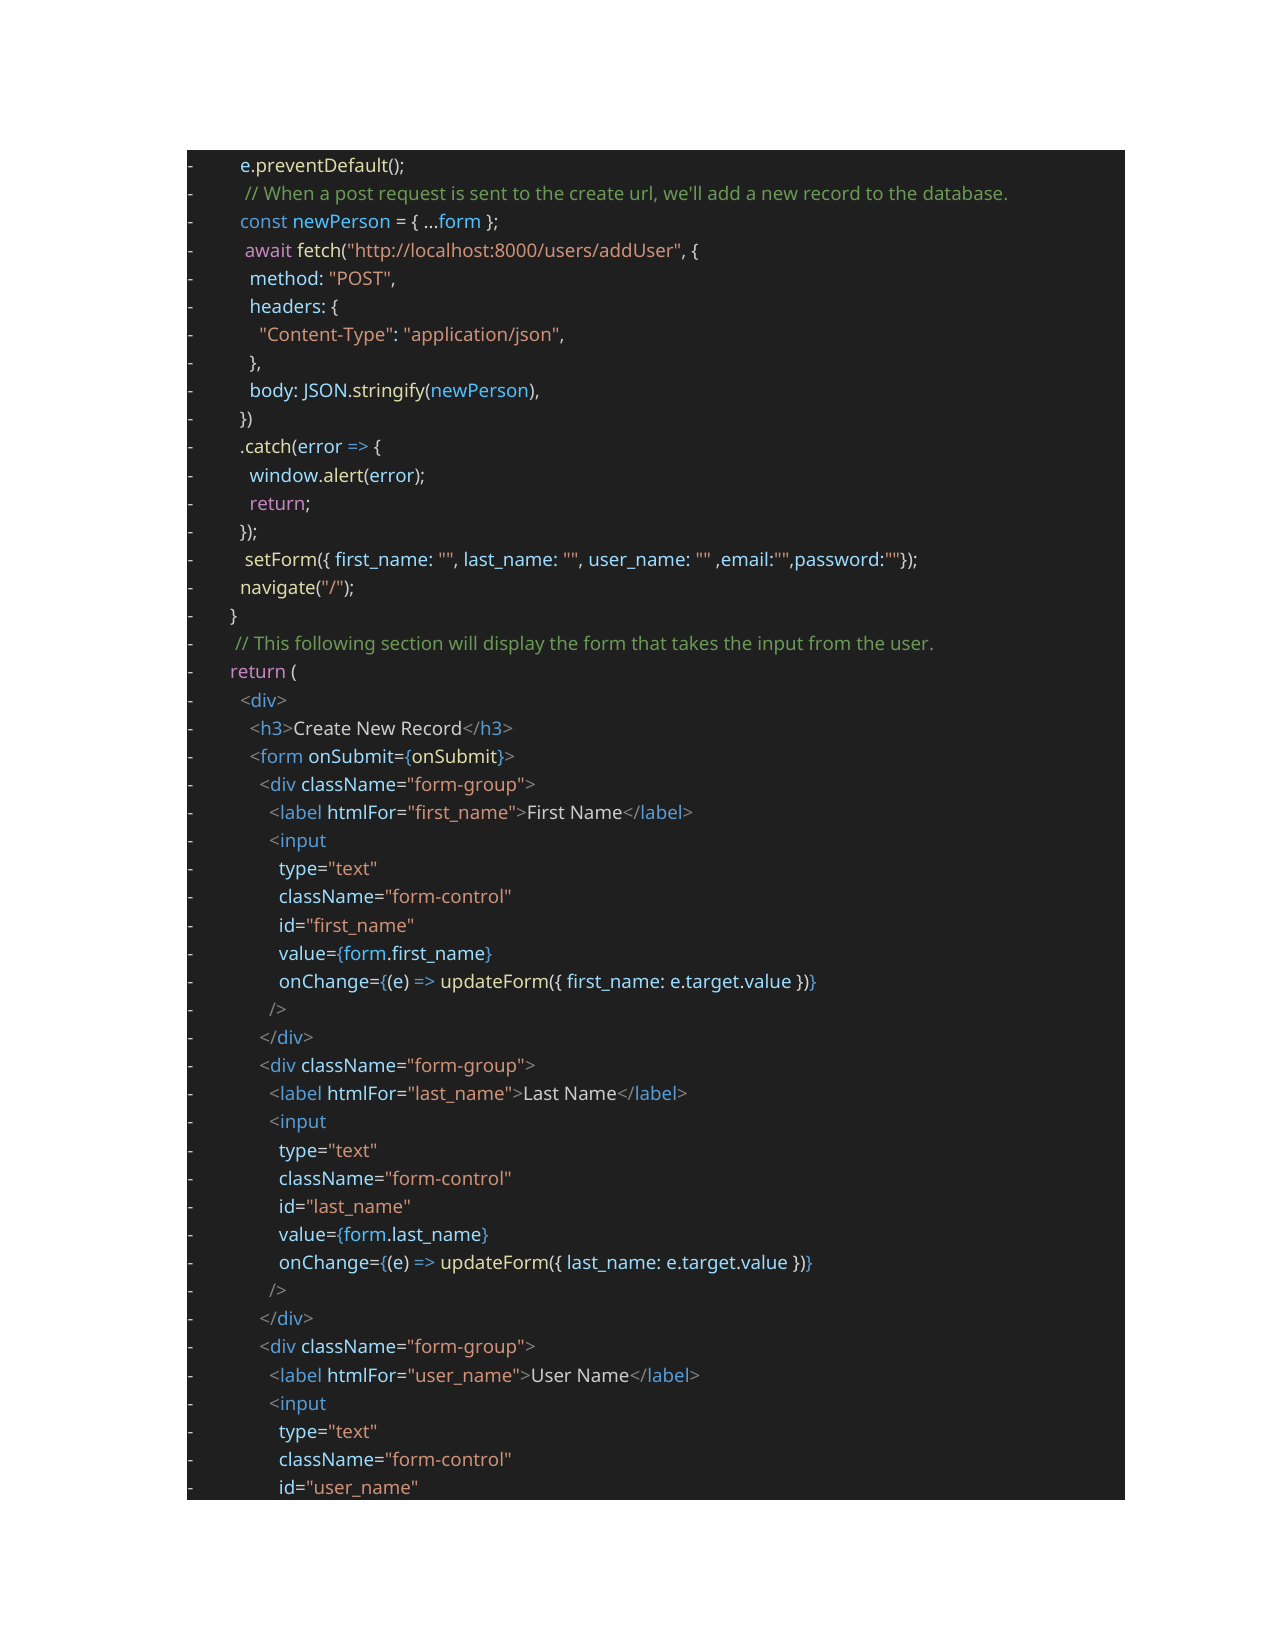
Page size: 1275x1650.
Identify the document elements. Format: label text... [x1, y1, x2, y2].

list <label htmlFor="user_name">User Name</label> [187, 1359, 1125, 1387]
list className="form-control" [187, 1444, 1125, 1472]
list <input [187, 1387, 1125, 1416]
list <input [187, 1106, 1125, 1134]
list .catch(error => { [187, 431, 1125, 459]
list <div className="form-group"> [187, 1050, 1125, 1078]
list onChange={(e) => updateForm({ last_name: e.target.value })} [187, 1247, 1125, 1275]
list body: JSON.stringify(newPerson), [187, 375, 1125, 403]
list method: "POST", [187, 262, 1125, 291]
list }) [187, 403, 1125, 431]
list setForm({ first_name: "", last_name: "", user_name: "" ,email:"",password:""}); [187, 544, 1125, 572]
list /> [187, 994, 1125, 1022]
list // This following section will display the form that takes the input from the user. [187, 628, 1125, 656]
list <form onSubmit={onSubmit}> [187, 741, 1125, 769]
list return ( [187, 656, 1125, 684]
list headers: { [187, 291, 1125, 319]
list navigate("/"); [187, 572, 1125, 600]
list id="first_name" [187, 909, 1125, 937]
list const newPerson = { ...form }; [187, 206, 1125, 234]
list onChange={(e) => updateForm({ first_name: e.target.value })} [187, 966, 1125, 994]
list </div> [187, 1022, 1125, 1050]
list id="last_name" [187, 1191, 1125, 1219]
list id="user_name" [187, 1472, 1125, 1500]
list value={form.first_name} [187, 937, 1125, 966]
list <div className="form-group"> [187, 769, 1125, 797]
list // When a post request is sent to the create url, we'll add a new record to the database. [187, 178, 1125, 206]
list <label htmlFor="last_name">Last Name</label> [187, 1078, 1125, 1106]
list <h3>Create New Record</h3> [187, 712, 1125, 741]
list "Content-Type": "application/json", [187, 319, 1125, 347]
list return; [187, 487, 1125, 516]
list className="form-control" [187, 1162, 1125, 1191]
list /> [187, 1275, 1125, 1303]
list <label htmlFor="first_name">First Name</label> [187, 797, 1125, 825]
list e.preventDefault(); [187, 150, 1125, 178]
list }, [187, 347, 1125, 375]
list type="text" [187, 1416, 1125, 1444]
list <div> [187, 684, 1125, 712]
list value={form.last_name} [187, 1219, 1125, 1247]
list <input [187, 825, 1125, 853]
list type="text" [187, 853, 1125, 881]
list <div className="form-group"> [187, 1331, 1125, 1359]
list </div> [187, 1303, 1125, 1331]
list type="text" [187, 1134, 1125, 1162]
list className="form-control" [187, 881, 1125, 909]
list }); [187, 516, 1125, 544]
list } [187, 600, 1125, 628]
list await fetch("http://localhost:8000/users/addUser", { [187, 234, 1125, 262]
list window.alert(error); [187, 459, 1125, 487]
